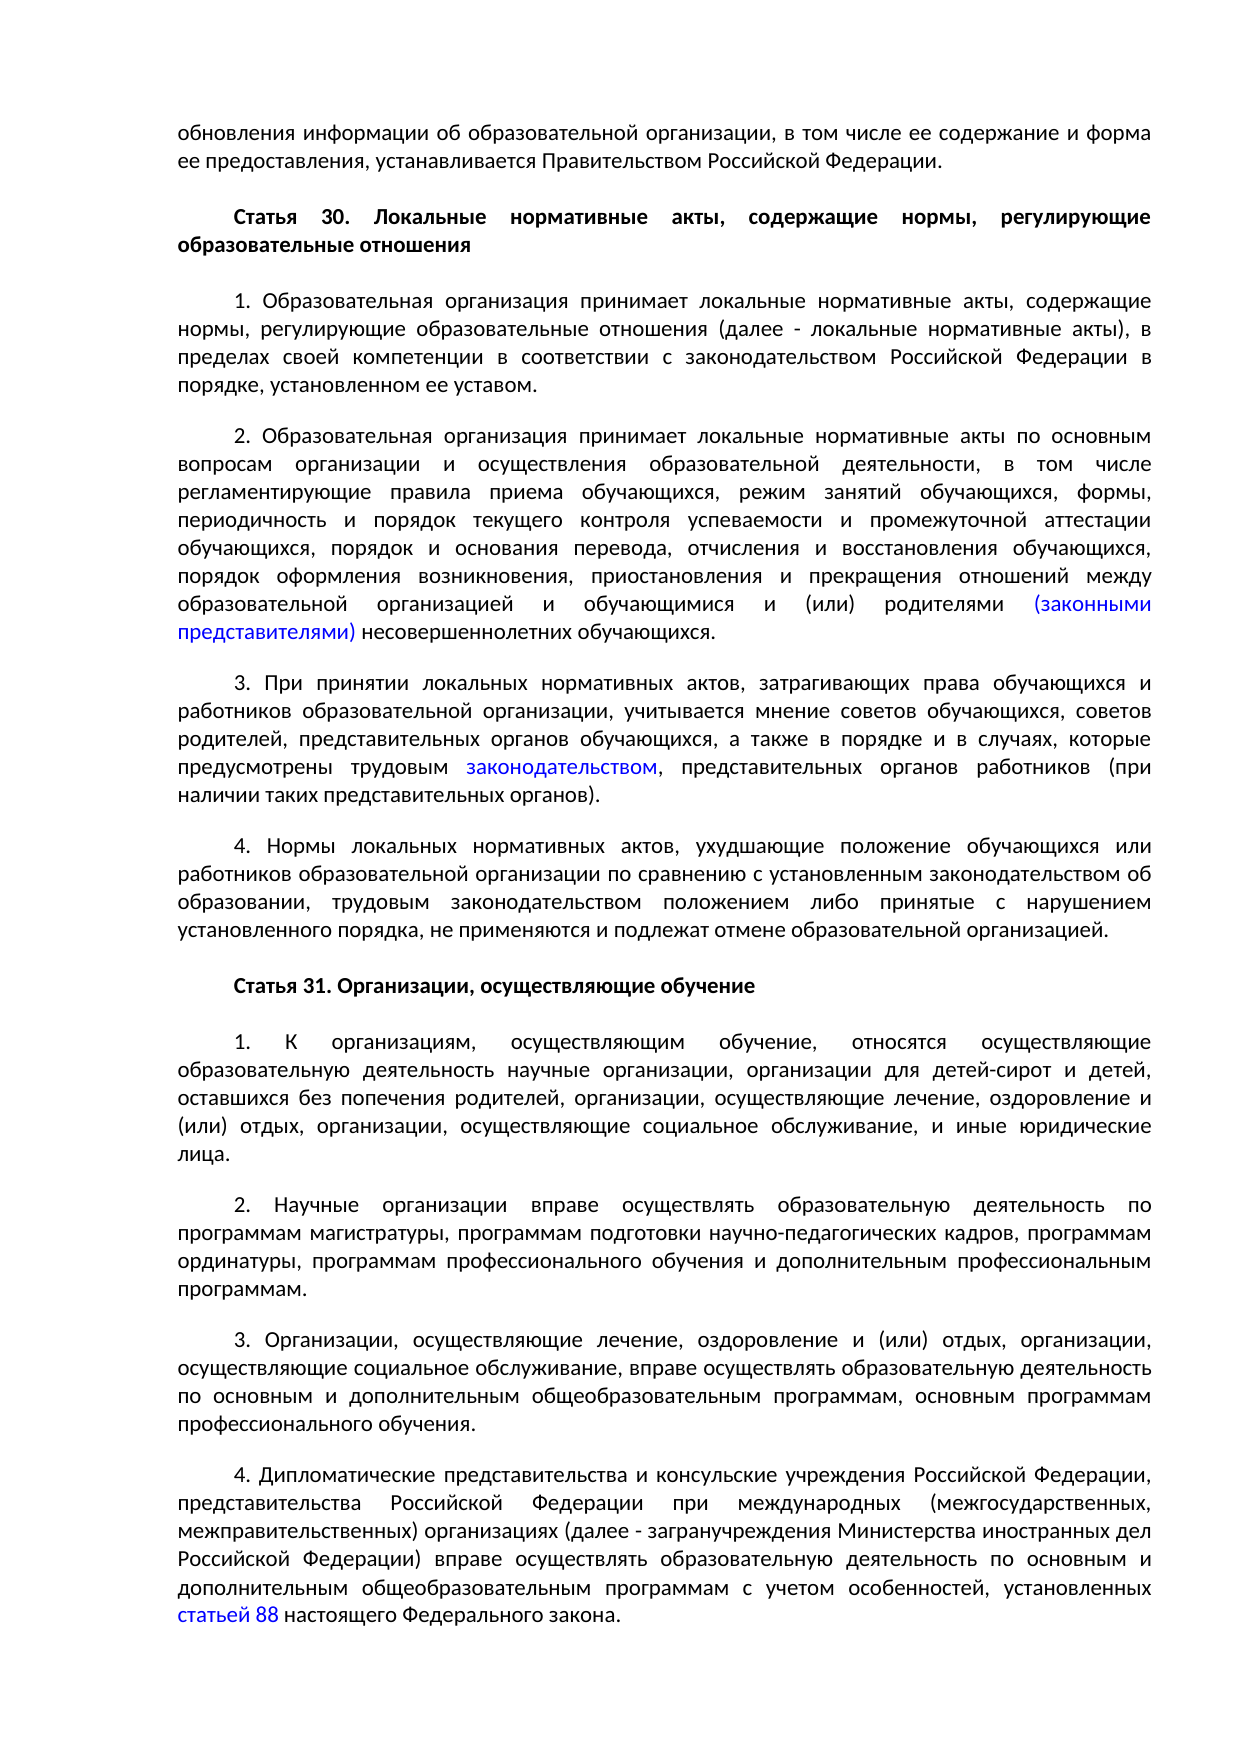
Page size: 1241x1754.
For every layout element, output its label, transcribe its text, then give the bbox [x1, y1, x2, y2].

text 2. Научные организации вправе осуществлять образовательную деятельность по программам магистратуры, программам подготовки научно-педагогических кадров, программам ординатуры, программам профессионального обучения и дополнительным профессиональным программам. [177, 1191, 1152, 1303]
text 3. При принятии локальных нормативных актов, затрагивающих права обучающихся и работников образовательной организации, учитывается мнение советов обучающихся, советов родителей, представительных органов обучающихся, а также в порядке и в случаях, которые предусмотрены трудовым законодательством, представительных органов работников (при наличии таких представительных органов). [177, 668, 1152, 808]
text 1. К организациям, осуществляющим обучение, относятся осуществляющие образовательную деятельность научные организации, организации для детей-сирот и детей, оставшихся без попечения родителей, организации, осуществляющие лечение, оздоровление и (или) отдых, организации, осуществляющие социальное обслуживание, и иные юридические лица. [177, 1027, 1152, 1168]
text 4. Нормы локальных нормативных актов, ухудшающие положение обучающихся или работников образовательной организации по сравнению с установленным законодательством об образовании, трудовым законодательством положением либо принятые с нарушением установленного порядка, не применяются и подлежат отмене образовательной организацией. [177, 831, 1152, 943]
text 3. Организации, осуществляющие лечение, оздоровление и (или) отдых, организации, осуществляющие социальное обслуживание, вправе осуществлять образовательную деятельность по основным и дополнительным общеобразовательным программам, основным программам профессионального обучения. [177, 1326, 1152, 1438]
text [177, 118, 1152, 174]
title Статья 30. Локальные нормативные акты, содержащие нормы, регулирующие образовательные отношения [177, 202, 1152, 258]
text 2. Образовательная организация принимает локальные нормативные акты по основным вопросам организации и осуществления образовательной деятельности, в том числе регламентирующие правила приема обучающихся, режим занятий обучающихся, формы, периодичность и порядок текущего контроля успеваемости и промежуточной аттестации обучающихся, порядок и основания перевода, отчисления и восстановления обучающихся, порядок оформления возникновения, приостановления и прекращения отношений между образовательной организацией и обучающимися и (или) родителями (законными представителями) несовершеннолетних обучающихся. [177, 421, 1152, 645]
title Статья 31. Организации, осуществляющие обучение [177, 971, 1152, 999]
text 4. Дипломатические представительства и консульские учреждения Российской Федерации, представительства Российской Федерации при международных (межгосударственных, межправительственных) организациях (далее - загранучреждения Министерства иностранных дел Российской Федерации) вправе осуществлять образовательную деятельность по основным и дополнительным общеобразовательным программам с учетом особенностей, установленных статьей 88 настоящего Федерального закона. [177, 1461, 1152, 1629]
text 1. Образовательная организация принимает локальные нормативные акты, содержащие нормы, регулирующие образовательные отношения (далее - локальные нормативные акты), в пределах своей компетенции в соответствии с законодательством Российской Федерации в порядке, установленном ее уставом. [177, 286, 1152, 398]
